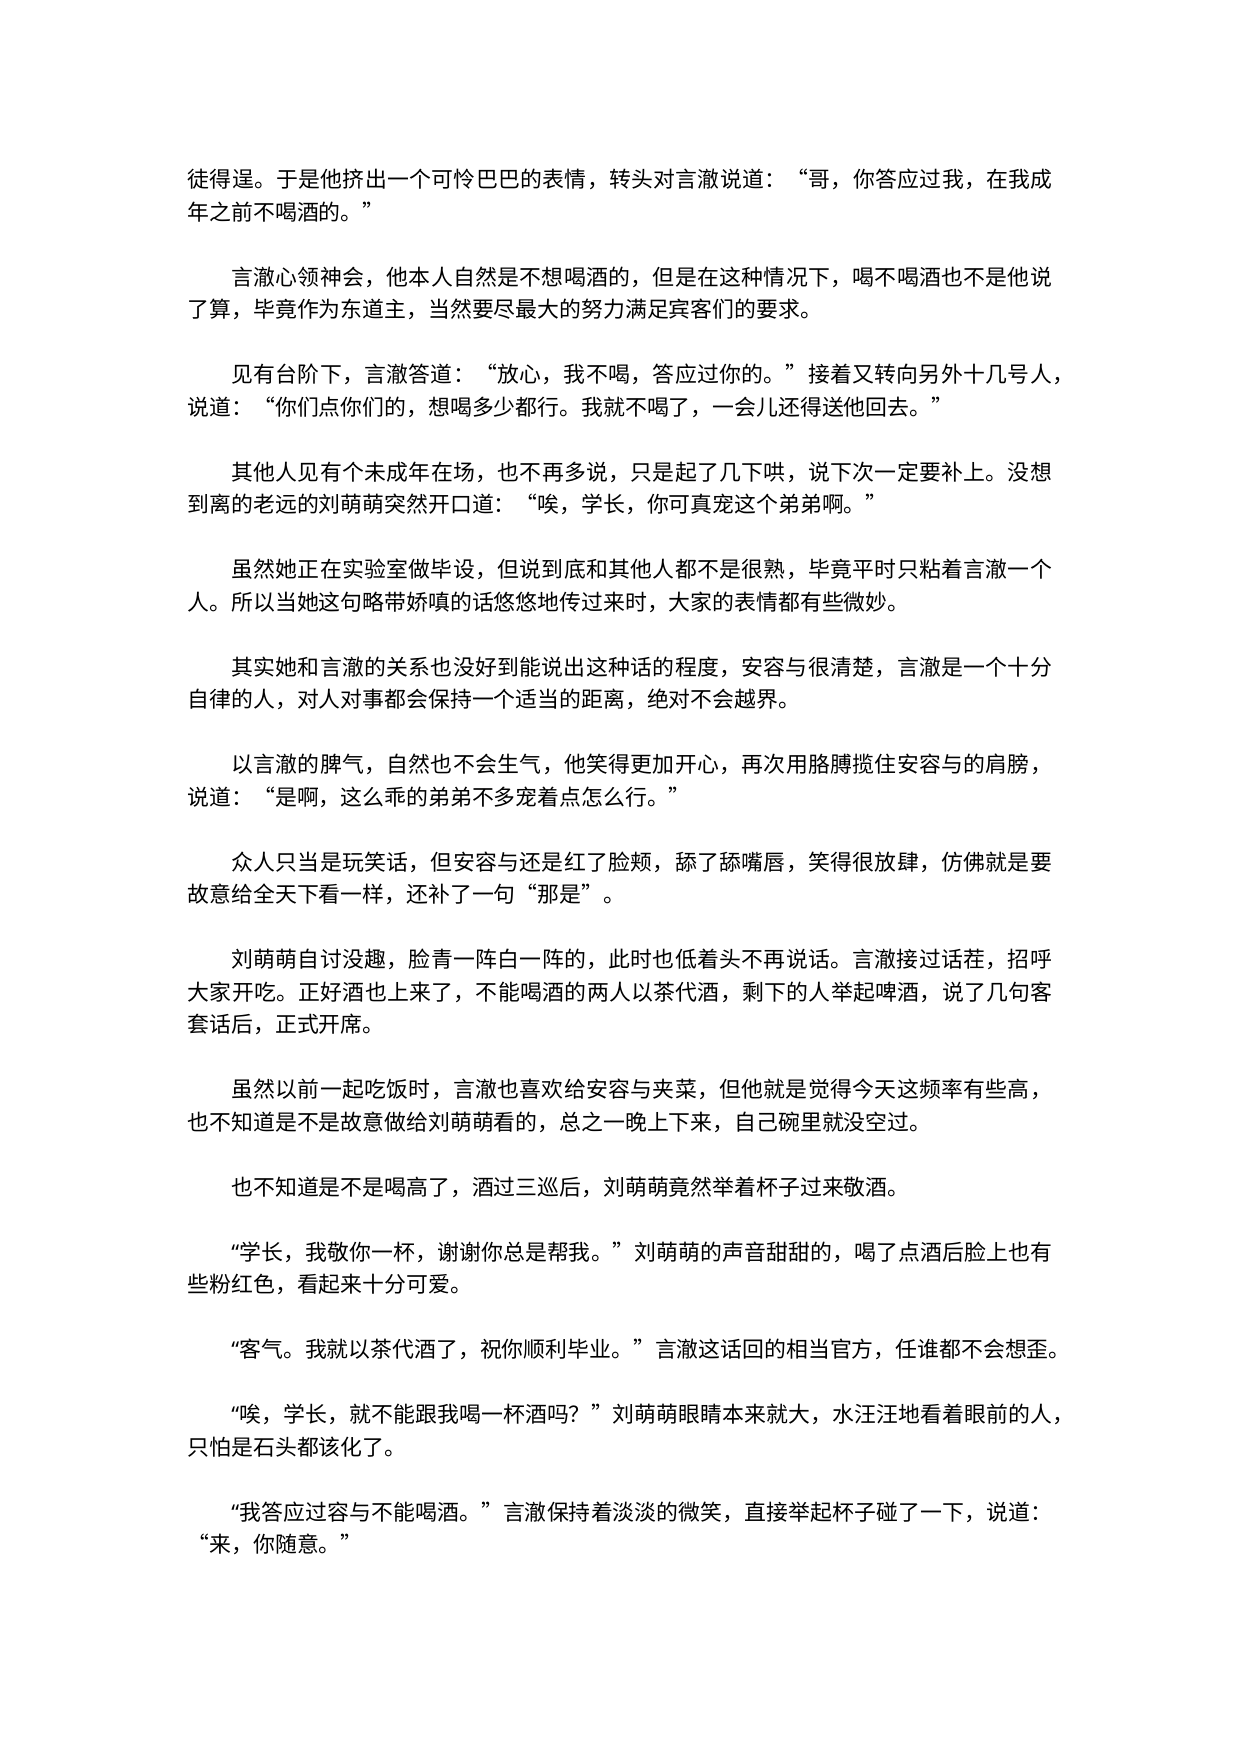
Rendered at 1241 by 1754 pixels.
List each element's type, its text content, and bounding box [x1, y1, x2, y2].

text “唉，学长，就不能跟我喝一杯酒吗？”刘萌萌眼睛本来就大，水汪汪地看着眼前的人，只怕是石头都该化了。 [187, 1397, 1053, 1462]
text 也不知道是不是喝高了，酒过三巡后，刘萌萌竟然举着杯子过来敬酒。 [187, 1169, 1053, 1202]
text “学长，我敬你一杯，谢谢你总是帮我。”刘萌萌的声音甜甜的，喝了点酒后脸上也有些粉红色，看起来十分可爱。 [187, 1234, 1053, 1299]
text 虽然她正在实验室做毕设，但说到底和其他人都不是很熟，毕竟平时只粘着言澈一个人。所以当她这句略带娇嗔的话悠悠地传过来时，大家的表情都有些微妙。 [187, 552, 1053, 617]
text 虽然以前一起吃饭时，言澈也喜欢给安容与夹菜，但他就是觉得今天这频率有些高，也不知道是不是故意做给刘萌萌看的，总之一晚上下来，自己碗里就没空过。 [187, 1072, 1053, 1137]
text “我答应过容与不能喝酒。”言澈保持着淡淡的微笑，直接举起杯子碰了一下，说道：“来，你随意。” [187, 1494, 1053, 1559]
text 言澈心领神会，他本人自然是不想喝酒的，但是在这种情况下，喝不喝酒也不是他说了算，毕竟作为东道主，当然要尽最大的努力满足宾客们的要求。 [187, 259, 1053, 324]
text 见有台阶下，言澈答道：“放心，我不喝，答应过你的。”接着又转向另外十几号人，说道：“你们点你们的，想喝多少都行。我就不喝了，一会儿还得送他回去。” [187, 357, 1053, 422]
text 其他人见有个未成年在场，也不再多说，只是起了几下哄，说下次一定要补上。没想到离的老远的刘萌萌突然开口道：“唉，学长，你可真宠这个弟弟啊。” [187, 454, 1053, 519]
text 众人只当是玩笑话，但安容与还是红了脸颊，舔了舔嘴唇，笑得很放肆，仿佛就是要故意给全天下看一样，还补了一句“那是”。 [187, 844, 1053, 909]
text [187, 162, 1053, 227]
text “客气。我就以茶代酒了，祝你顺利毕业。”言澈这话回的相当官方，任谁都不会想歪。 [187, 1332, 1053, 1364]
text 以言澈的脾气，自然也不会生气，他笑得更加开心，再次用胳膊揽住安容与的肩膀，说道：“是啊，这么乖的弟弟不多宠着点怎么行。” [187, 747, 1053, 812]
text 其实她和言澈的关系也没好到能说出这种话的程度，安容与很清楚，言澈是一个十分自律的人，对人对事都会保持一个适当的距离，绝对不会越界。 [187, 649, 1053, 714]
text 刘萌萌自讨没趣，脸青一阵白一阵的，此时也低着头不再说话。言澈接过话茬，招呼大家开吃。正好酒也上来了，不能喝酒的两人以茶代酒，剩下的人举起啤酒，说了几句客套话后，正式开席。 [187, 942, 1053, 1039]
